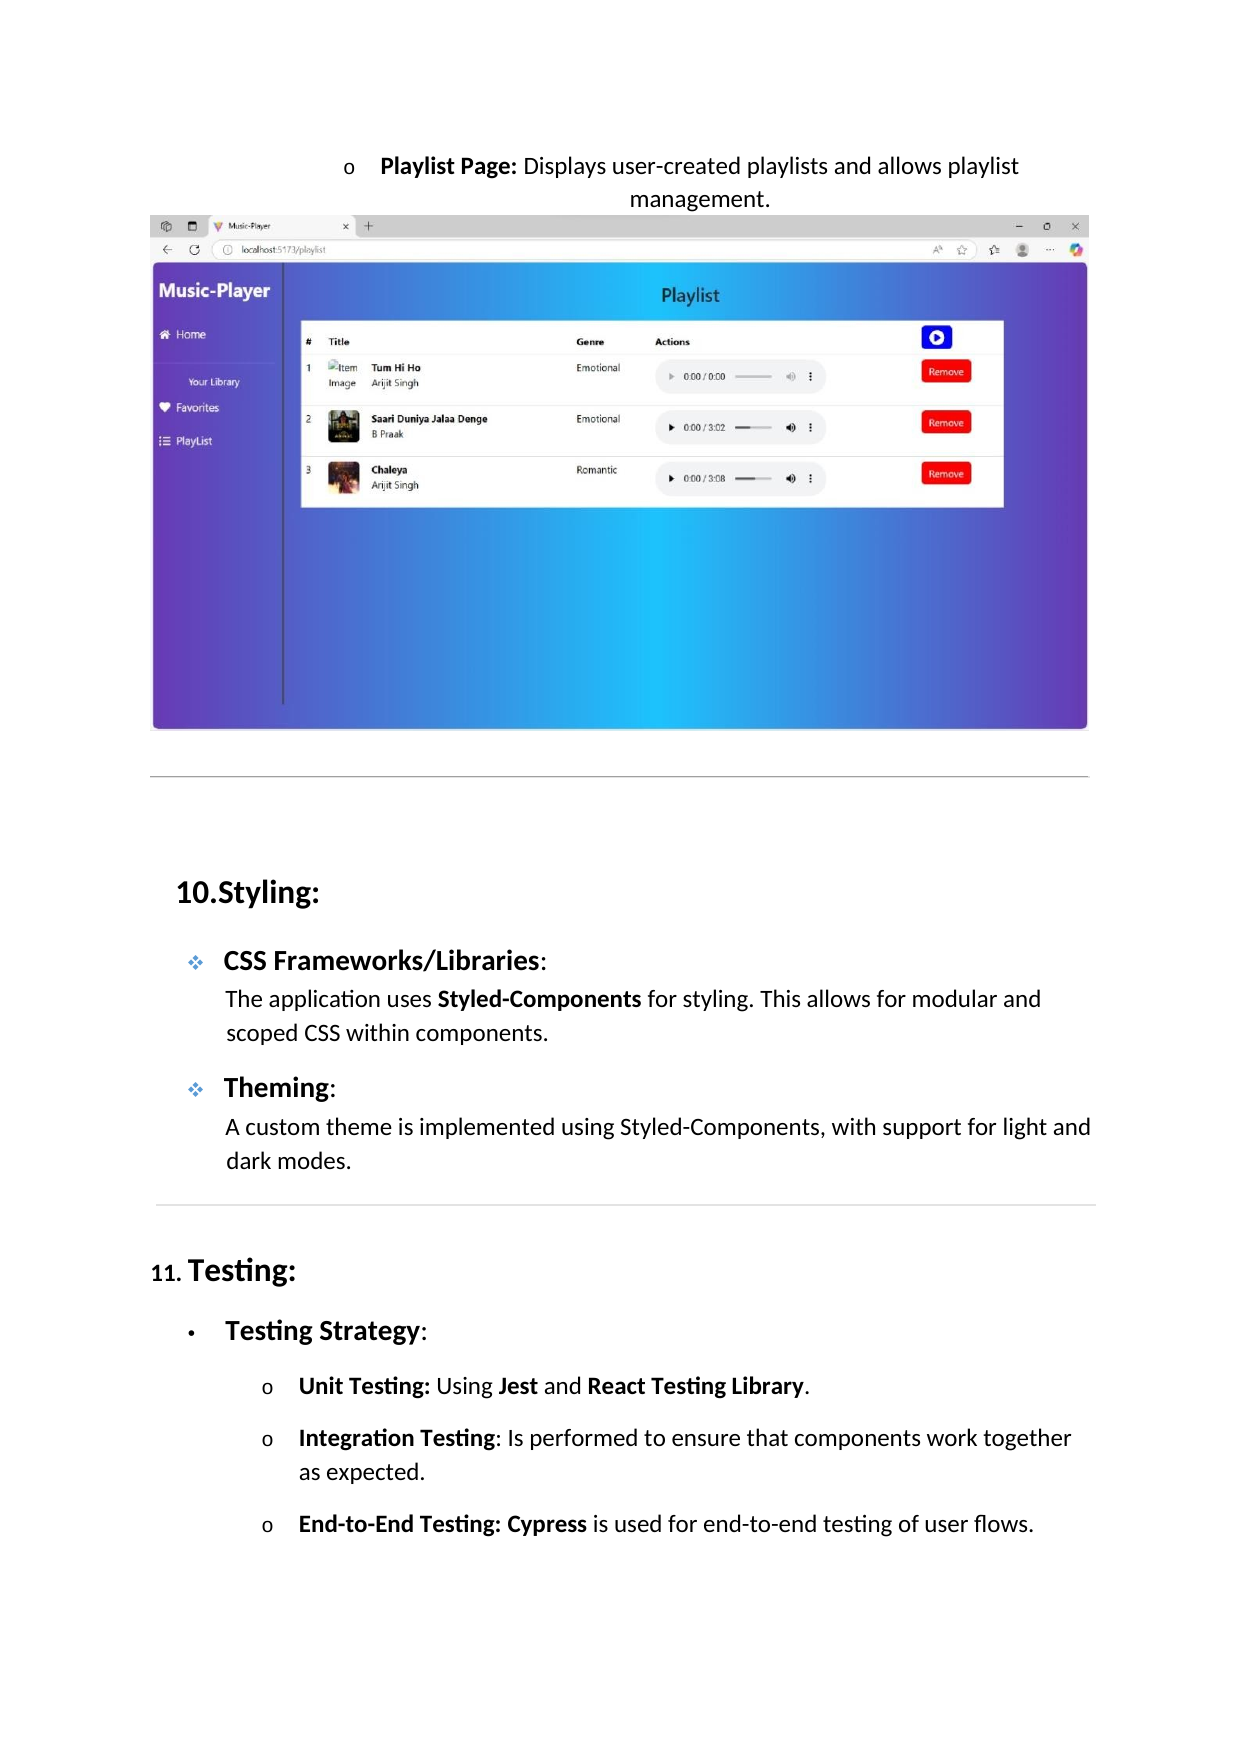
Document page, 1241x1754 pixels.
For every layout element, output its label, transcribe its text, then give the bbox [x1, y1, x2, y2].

picture [150, 215, 1089, 731]
list End-to-End Testing: Cypress is used for end-to-end testing of user flows. [261, 1508, 1095, 1539]
text A custom theme is implemented using Styled-Components, with support for light and dark modes. [225, 1111, 1095, 1176]
list Integration Testing: Is performed to ensure that components work together as expected. [261, 1422, 1095, 1487]
list Testing: [150, 1249, 1097, 1290]
list CSS Frameworks/Libraries: [186, 942, 1097, 978]
list 10.Styling: [175, 871, 1097, 912]
list Unit Testing: Using Jest and React Testing Library. [261, 1370, 1095, 1400]
list Playlist Page: Displays user-created playlists and allows playlist management. [281, 150, 1081, 213]
text The application uses Styled-Components for styling. This allows for modular and scoped CSS within components. [225, 983, 1095, 1048]
list Testing Strategy: [188, 1312, 1097, 1348]
list Theming: [186, 1069, 1097, 1105]
